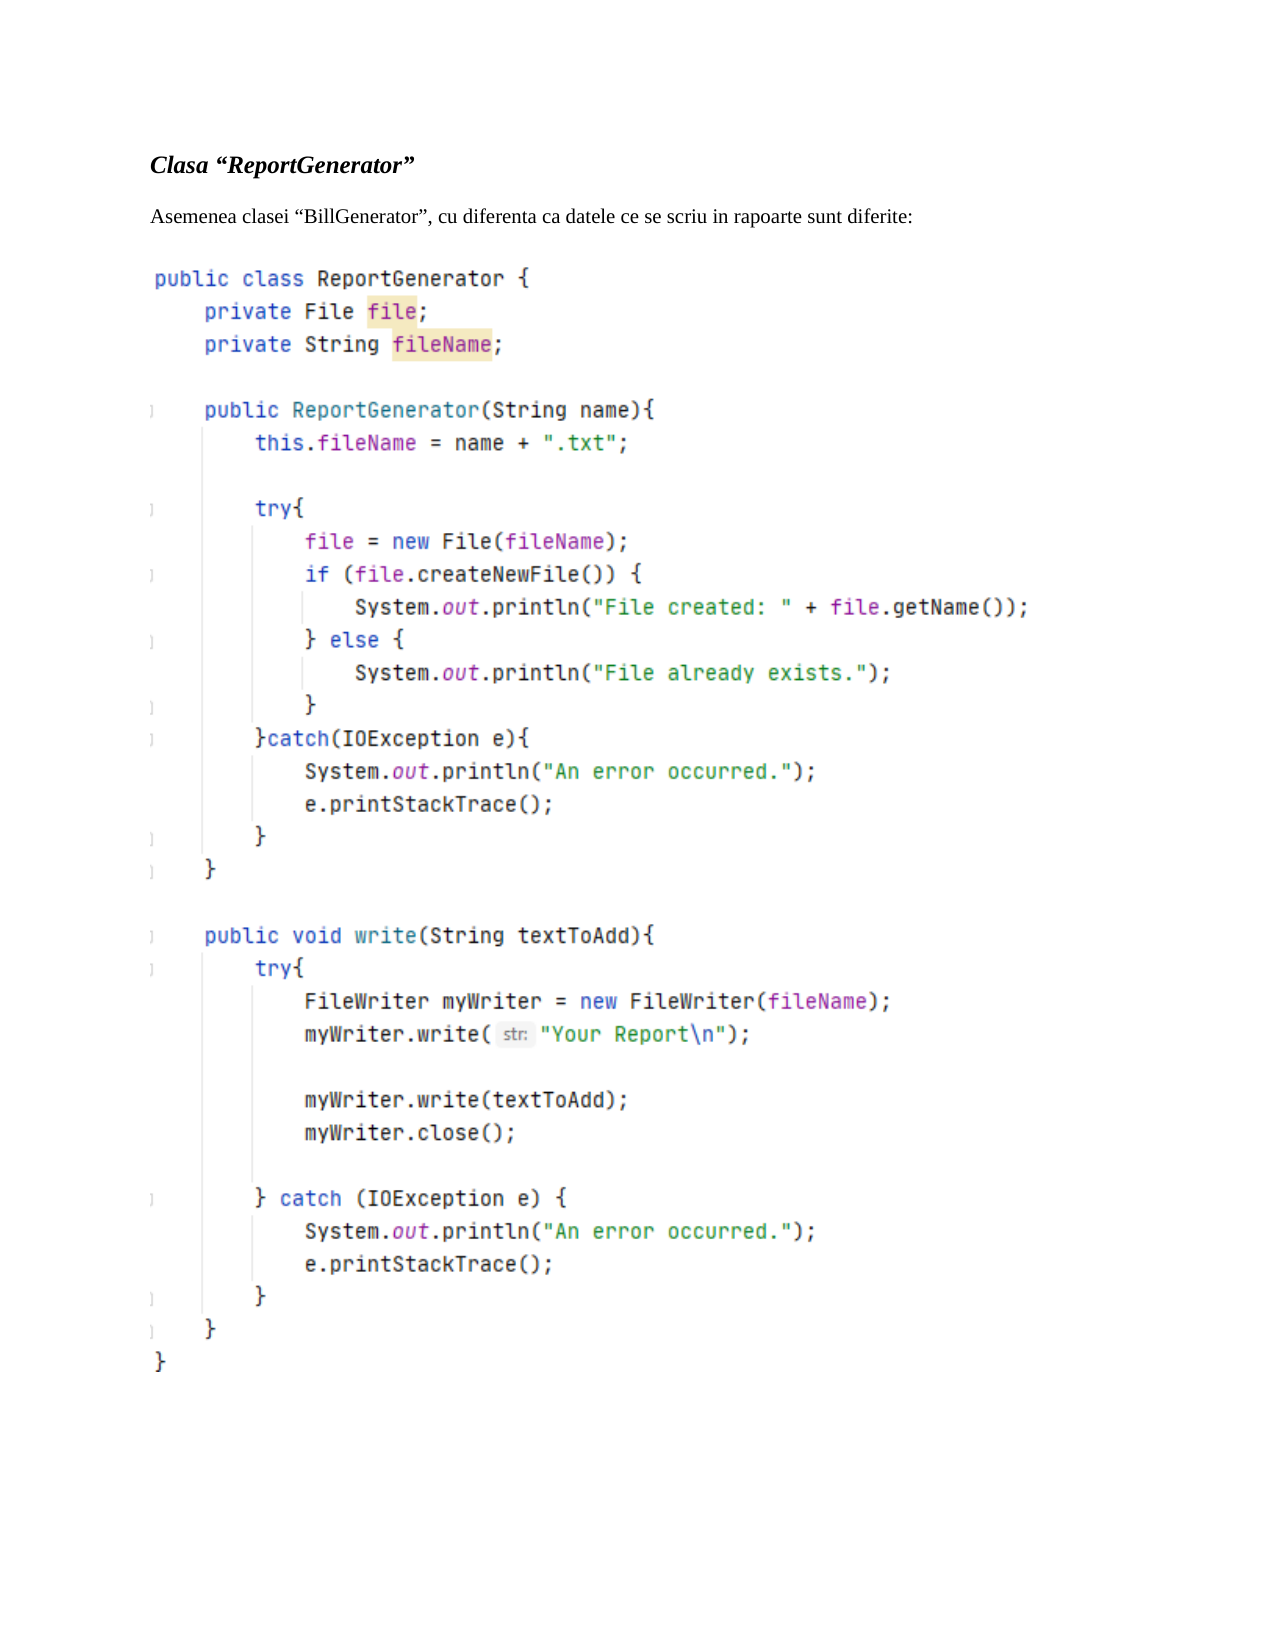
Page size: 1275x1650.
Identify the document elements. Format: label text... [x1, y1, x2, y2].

text Clasa “ReportGenerator” [150, 150, 1125, 179]
text Asemenea clasei “BillGenerator”, cu diferenta ca datele ce se scriu in rapoarte sunt diferite: [150, 204, 1125, 228]
picture [150, 252, 1065, 1372]
